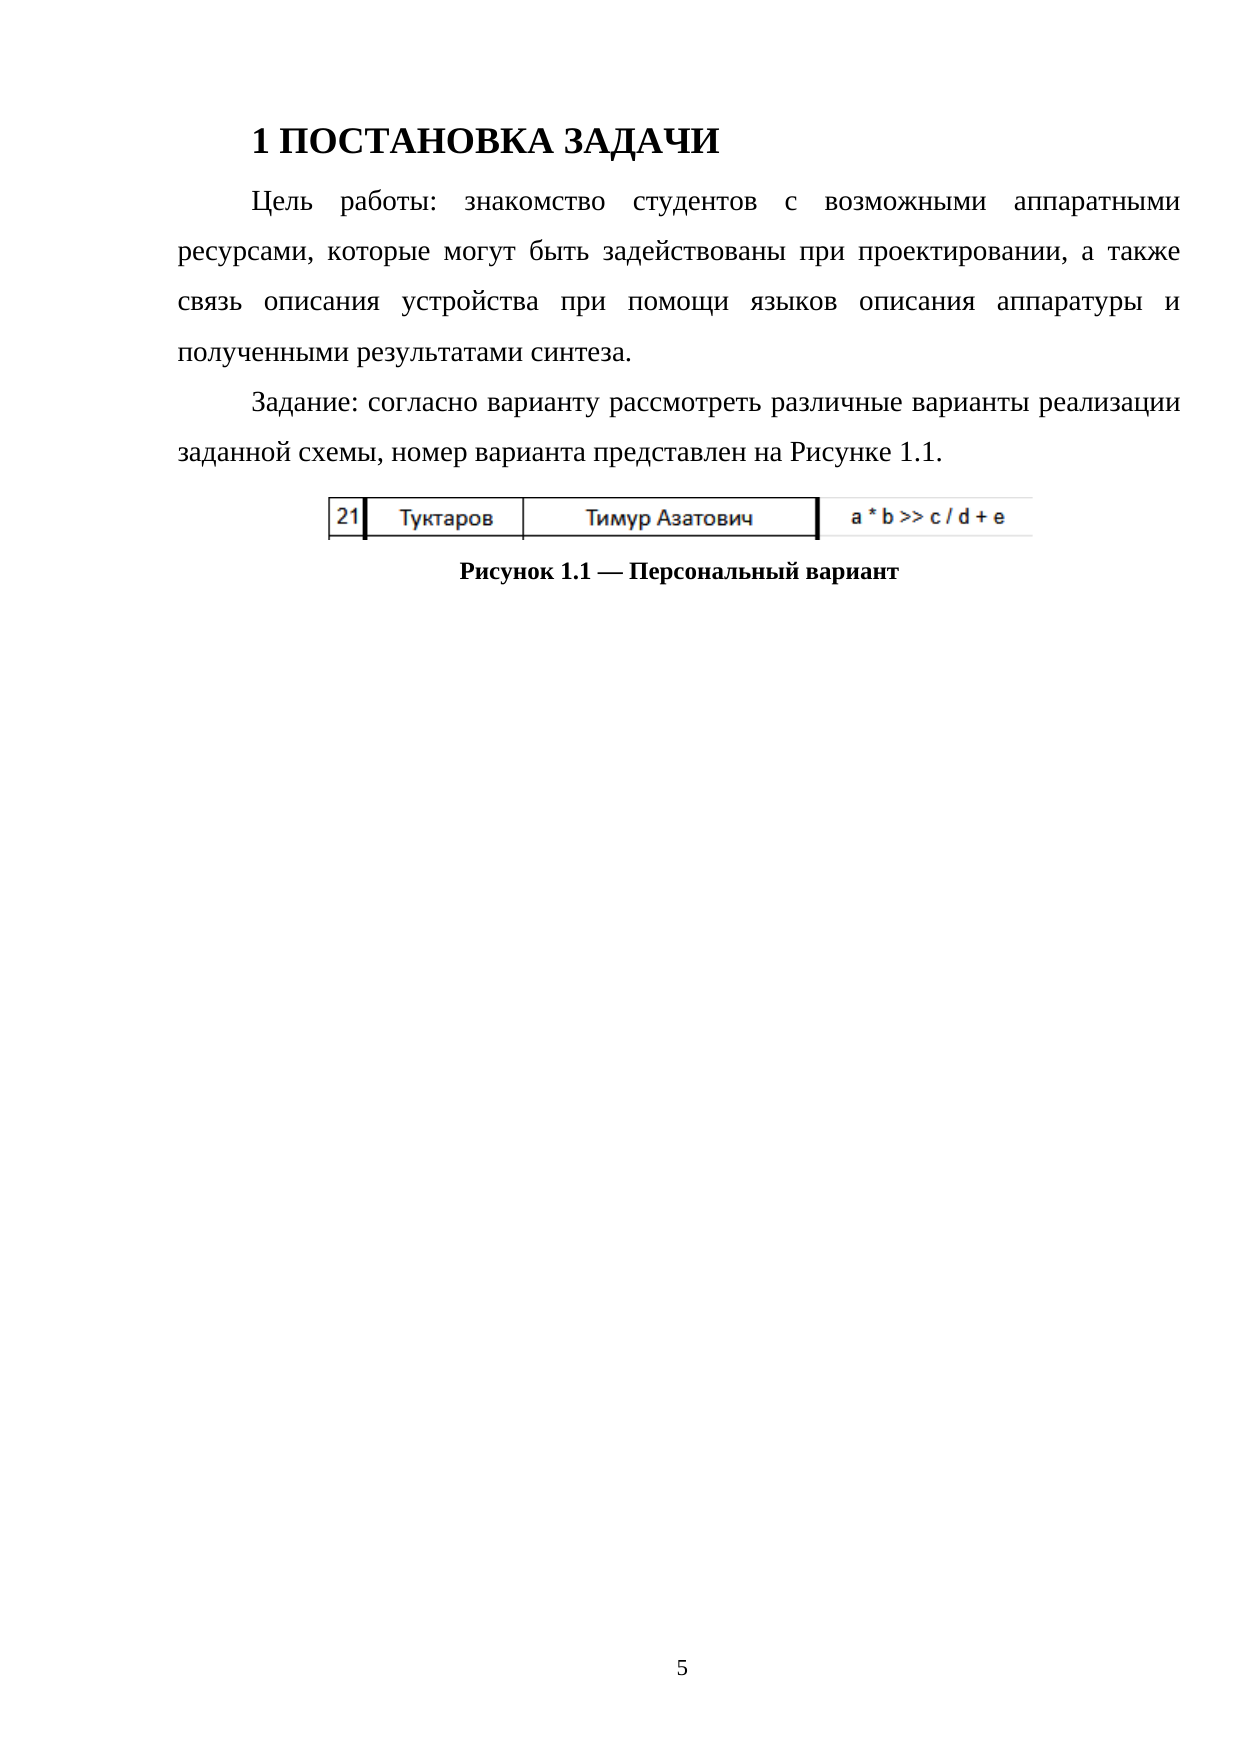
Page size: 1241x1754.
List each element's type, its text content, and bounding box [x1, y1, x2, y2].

text Рисунок 1.1 — Персональный вариант [177, 556, 1181, 585]
text Цель работы: знакомство студентов с возможными аппаратными ресурсами, которые могут быть задействованы при проектировании, а также связь описания устройства при помощи языков описания аппаратуры и полученными результатами синтеза. [177, 183, 1181, 367]
text Задание: согласно варианту рассмотреть различные варианты реализации заданной схемы, номер варианта представлен на Рисунке 1.1. [177, 384, 1181, 468]
text 1 ПОСТАНОВКА ЗАДАЧИ [251, 118, 1181, 161]
picture [327, 497, 1033, 540]
